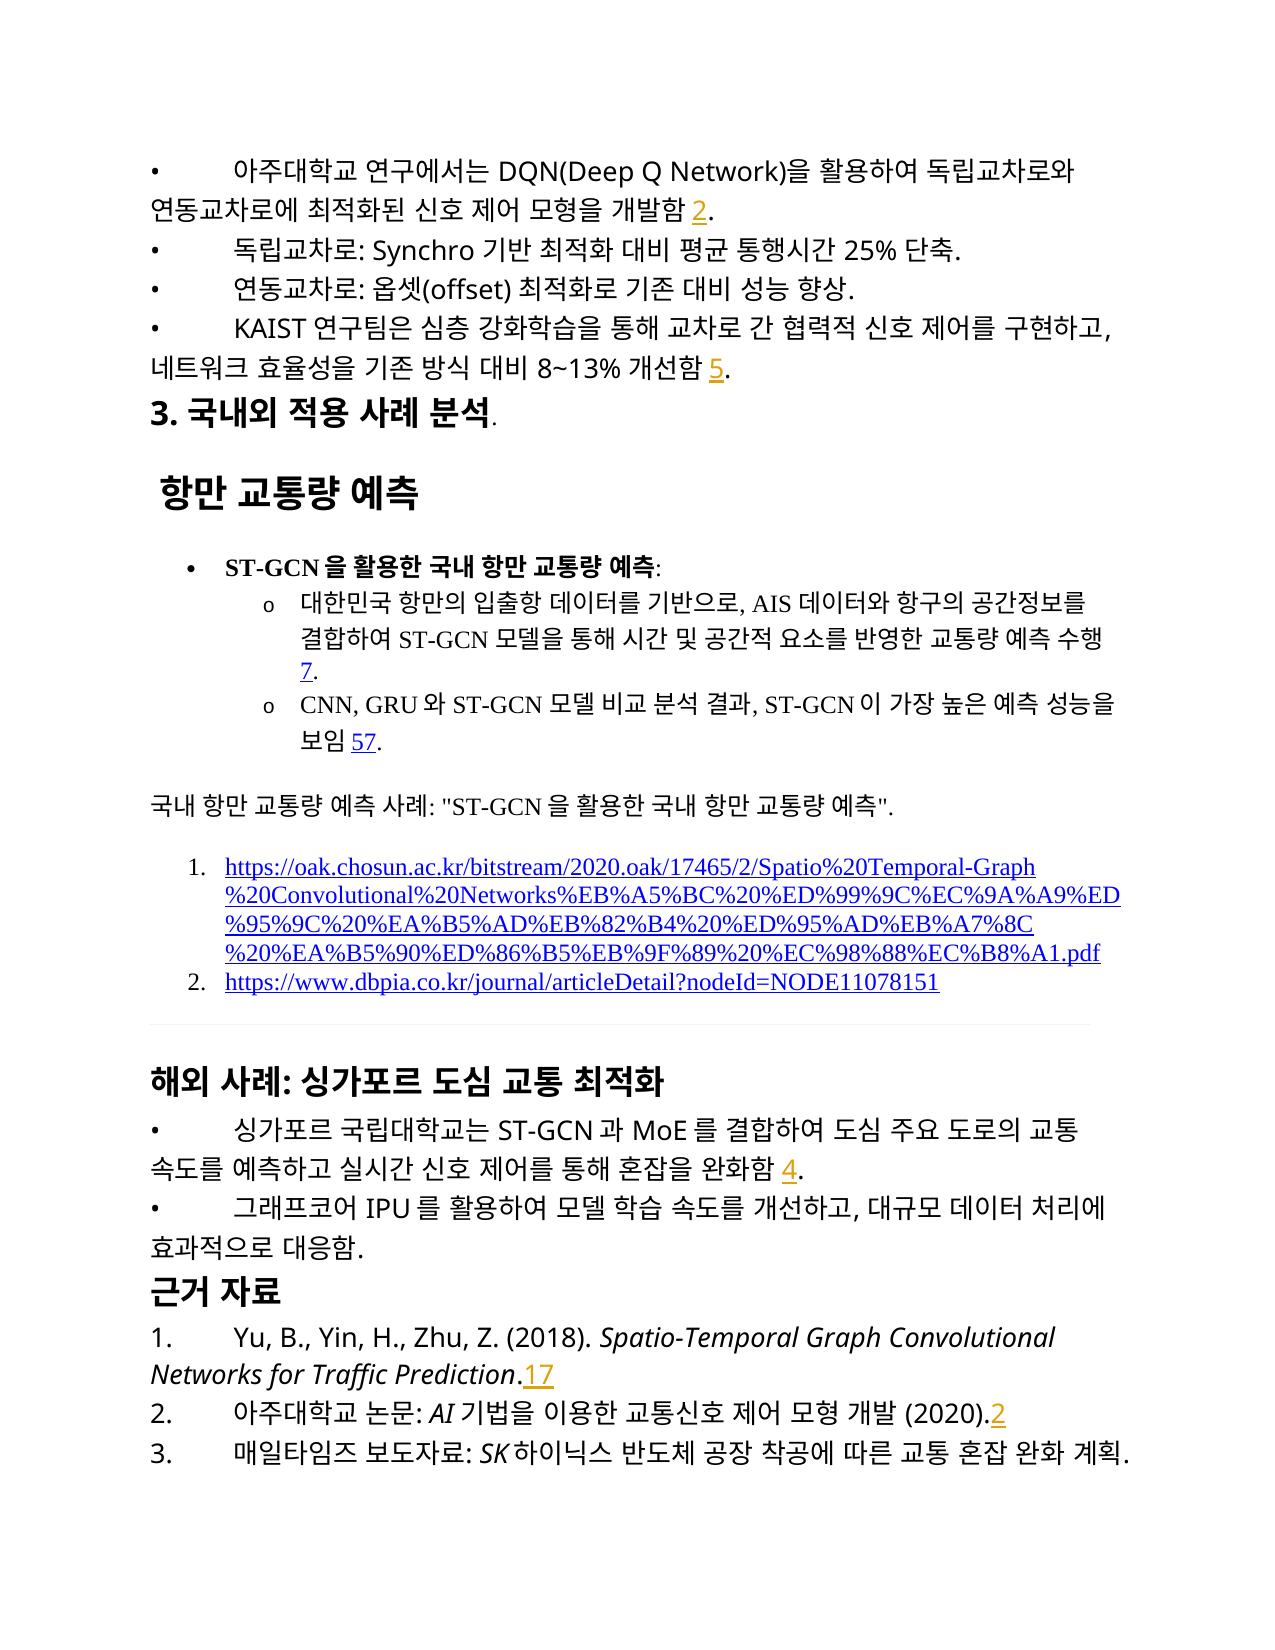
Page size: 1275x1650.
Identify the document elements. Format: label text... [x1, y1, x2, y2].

list ST-GCN을 활용한 국내 항만 교통량 예측: [187, 547, 1125, 583]
list Yu, B., Yin, H., Zhu, Z. (2018). Spatio-Temporal Graph Convolutional Networks for Traffic Prediction.17 [150, 1318, 1125, 1392]
text 항만 교통량 예측 [150, 464, 1125, 518]
list 그래프코어 IPU를 활용하여 모델 학습 속도를 개선하고, 대규모 데이터 처리에 효과적으로 대응함. [150, 1187, 1125, 1266]
list 아주대학교 연구에서는 DQN(Deep Q Network)을 활용하여 독립교차로와 연동교차로에 최적화된 신호 제어 모형을 개발함2. [150, 150, 1125, 229]
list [150, 1432, 1125, 1471]
list CNN, GRU와 ST-GCN 모델 비교 분석 결과, ST-GCN이 가장 높은 예측 성능을 보임57. [262, 685, 1125, 757]
list 대한민국 항만의 입출항 데이터를 기반으로, AIS 데이터와 항구의 공간정보를 결합하여 ST-GCN 모델을 통해 시간 및 공간적 요소를 반영한 교통량 예측 수행7. [262, 583, 1125, 685]
list 독립교차로: Synchro 기반 최적화 대비 평균 통행시간 25% 단축. [150, 229, 1125, 268]
list KAIST 연구팀은 심층 강화학습을 통해 교차로 간 협력적 신호 제어를 구현하고, 네트워크 효율성을 기존 방식 대비 8~13% 개선함5. [150, 307, 1125, 386]
list 연동교차로: 옵셋(offset) 최적화로 기존 대비 성능 향상. [150, 268, 1125, 307]
list 아주대학교 논문: AI 기법을 이용한 교통신호 제어 모형 개발 (2020).2 [150, 1392, 1125, 1432]
list https://oak.chosun.ac.kr/bitstream/2020.oak/17465/2/Spatio%20Temporal-Graph%20Convolutional%20Networks%EB%A5%BC%20%ED%99%9C%EC%9A%A9%ED%95%9C%20%EA%B5%AD%EB%82%B4%20%ED%95%AD%EB%A7%8C%20%EA%B5%90%ED%86%B5%EB%9F%89%20%EC%98%88%EC%B8%A1.pdf [187, 852, 1125, 967]
text 국내 항만 교통량 예측 사례: "ST-GCN을 활용한 국내 항만 교통량 예측". [150, 786, 1125, 823]
list 싱가포르 국립대학교는 ST-GCN과 MoE를 결합하여 도심 주요 도로의 교통 속도를 예측하고 실시간 신호 제어를 통해 혼잡을 완화함4. [150, 1109, 1125, 1187]
text 해외 사례: 싱가포르 도심 교통 최적화 [150, 1056, 1125, 1104]
text 근거 자료 [150, 1266, 1125, 1314]
text 3. 국내외 적용 사례 분석. [150, 386, 1125, 435]
list https://www.dbpia.co.kr/journal/articleDetail?nodeId=NODE11078151 [187, 967, 1125, 996]
